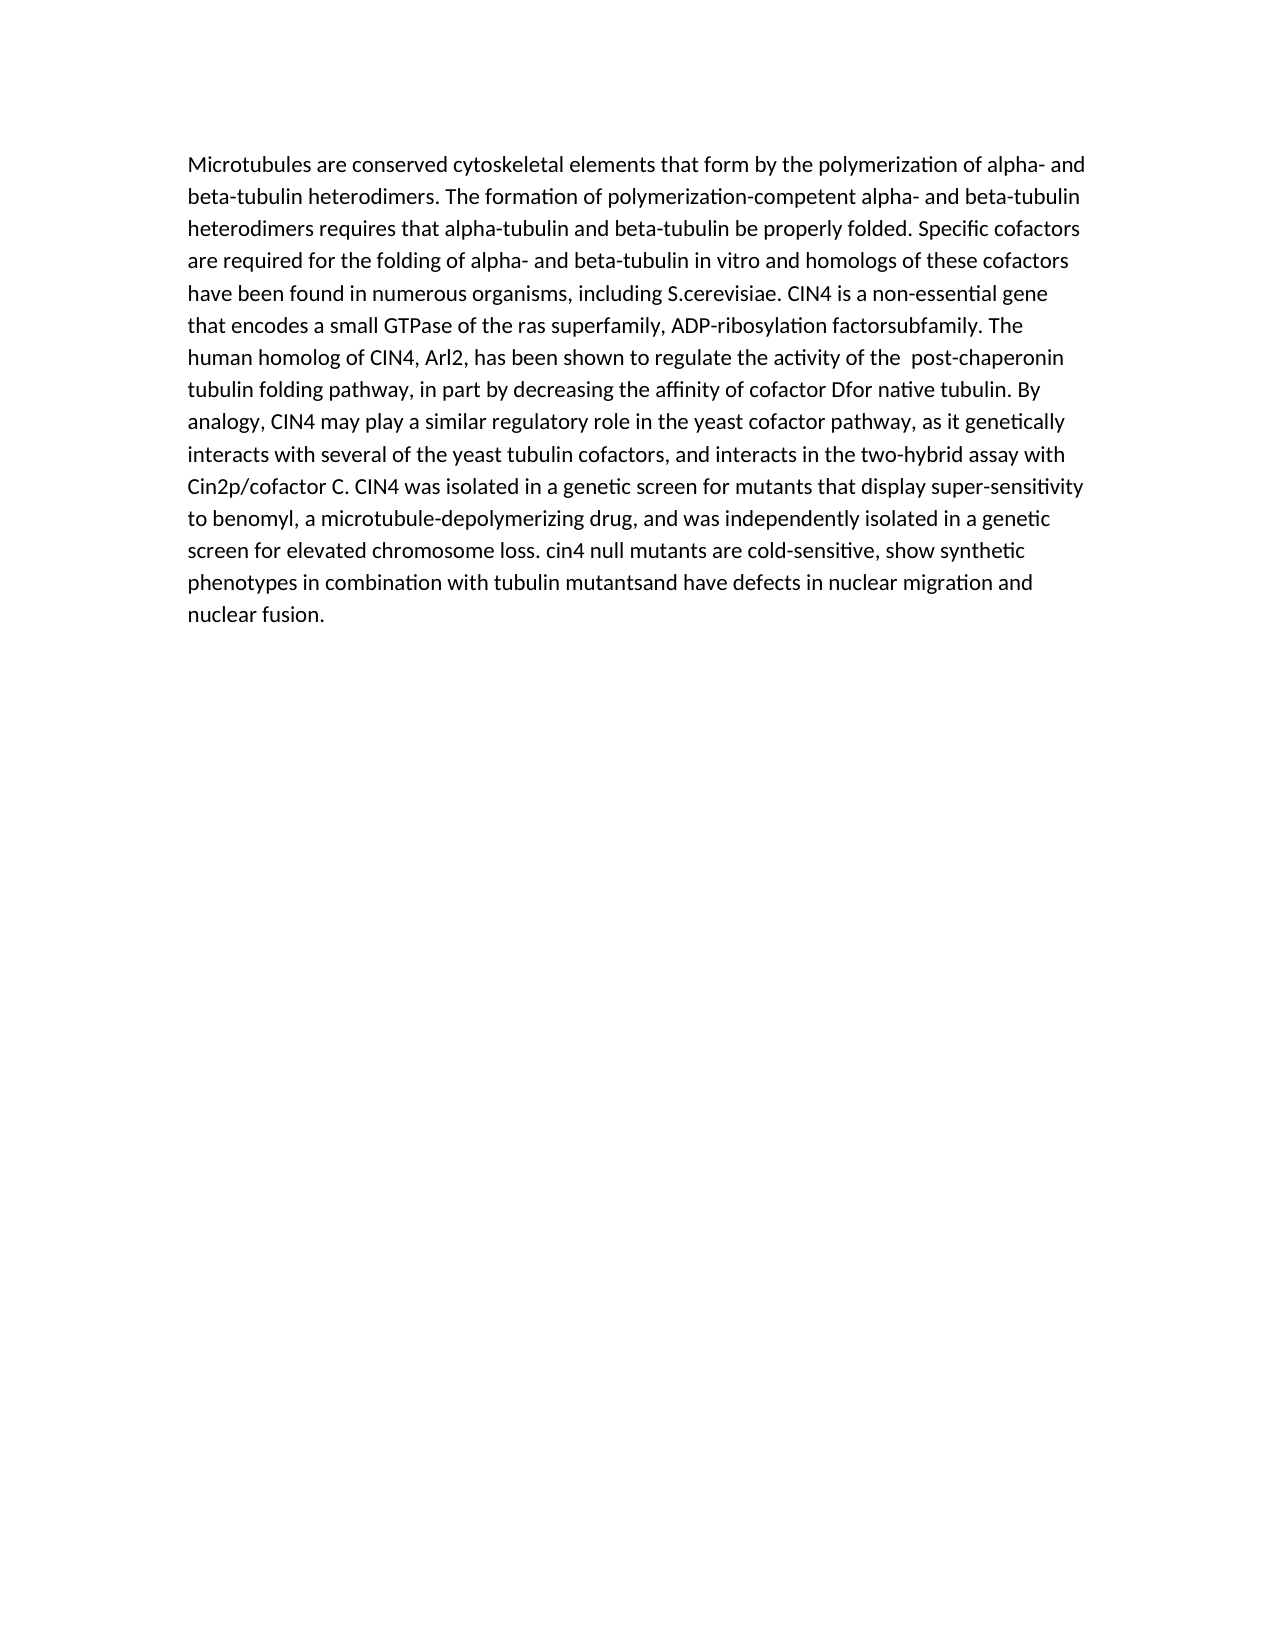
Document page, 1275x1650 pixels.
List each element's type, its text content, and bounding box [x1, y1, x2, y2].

text Microtubules are conserved cytoskeletal elements that form by the polymerization of alpha- and beta-tubulin heterodimers. The formation of polymerization-competent alpha- and beta-tubulin heterodimers requires that alpha-tubulin and beta-tubulin be properly folded. Specific cofactors are required for the folding of alpha- and beta-tubulin in vitro and homologs of these cofactors have been found in numerous organisms, including S.cerevisiae. CIN4 is a non-essential gene that encodes a small GTPase of the ras superfamily, ADP-ribosylation factorsubfamily. The human homolog of CIN4, Arl2, has been shown to regulate the activity of the post-chaperonin tubulin folding pathway, in part by decreasing the affinity of cofactor Dfor native tubulin. By analogy, CIN4 may play a similar regulatory role in the yeast cofactor pathway, as it genetically interacts with several of the yeast tubulin cofactors, and interacts in the two-hybrid assay with Cin2p/cofactor C. CIN4 was isolated in a genetic screen for mutants that display super-sensitivity to benomyl, a microtubule-depolymerizing drug, and was independently isolated in a genetic screen for elevated chromosome loss. cin4 null mutants are cold-sensitive, show synthetic phenotypes in combination with tubulin mutantsand have defects in nuclear migration and nuclear fusion. [187, 150, 1087, 629]
